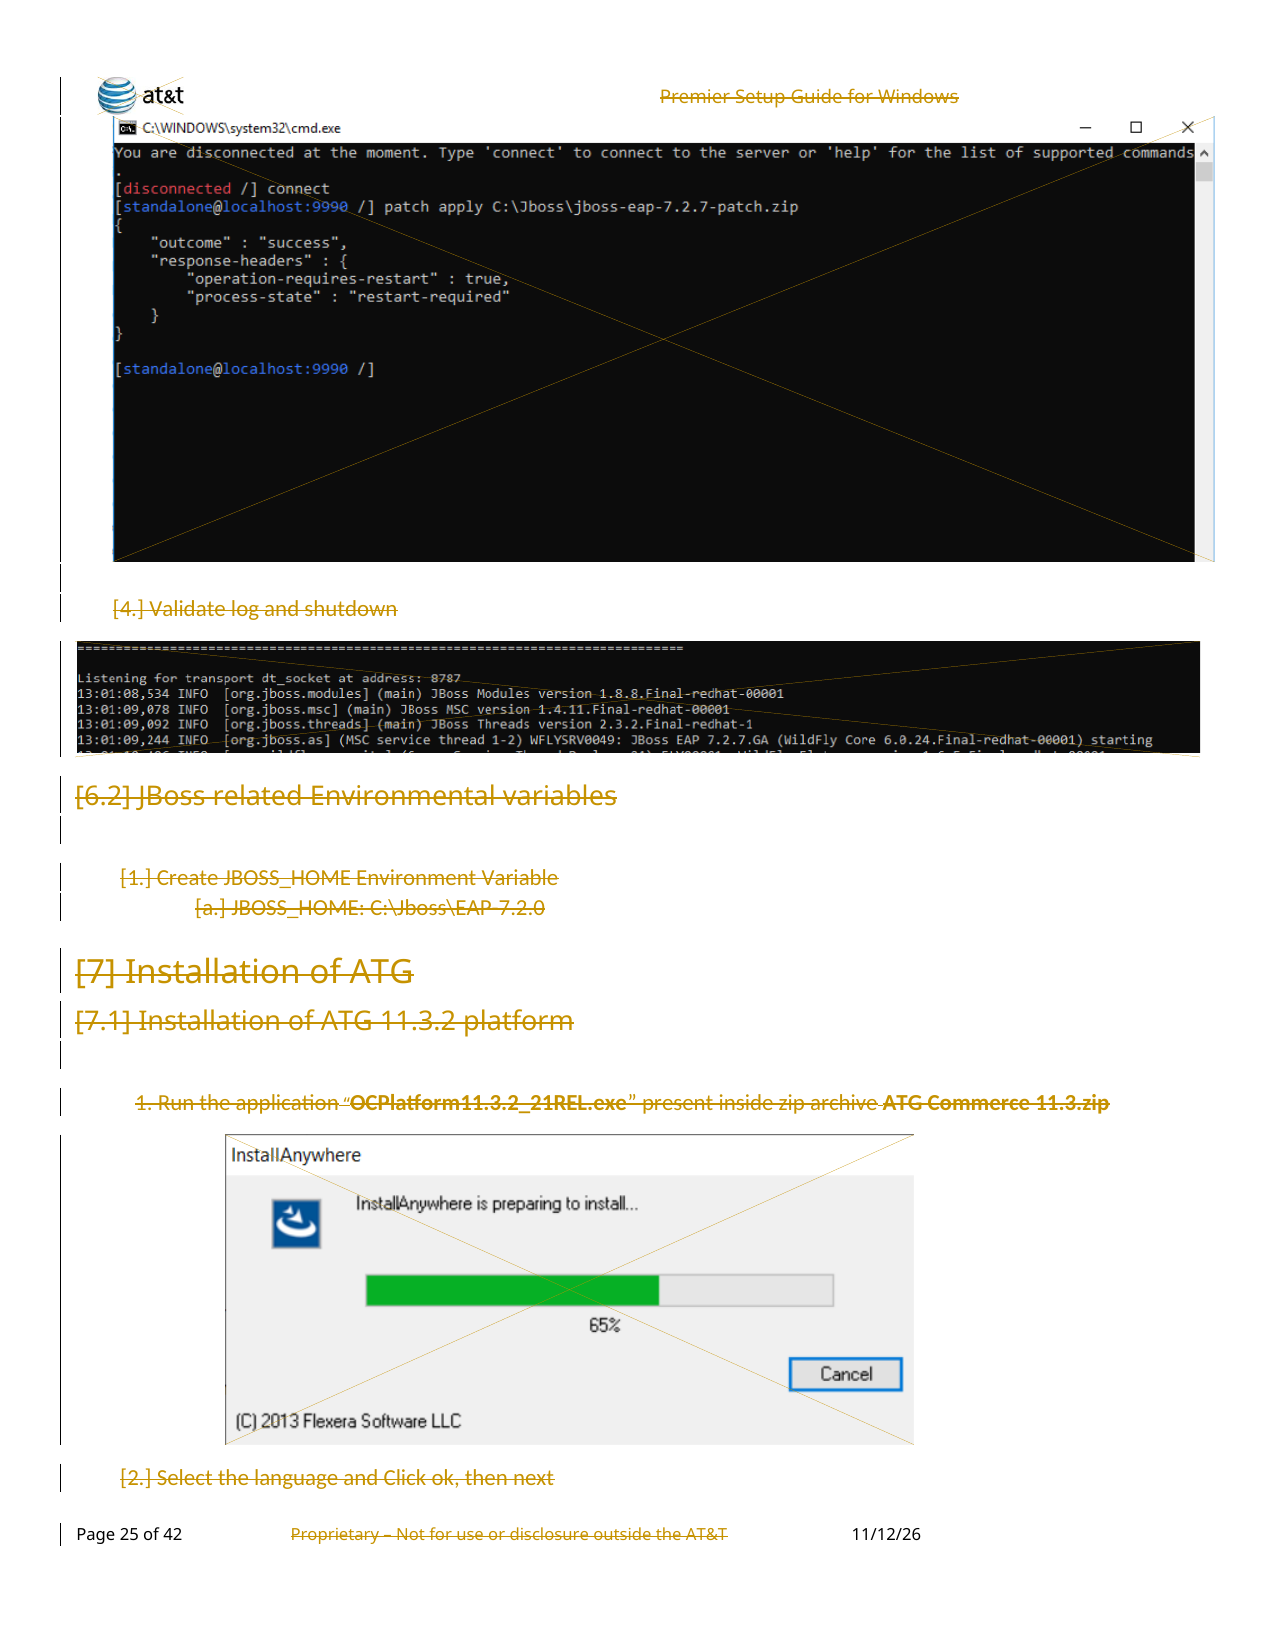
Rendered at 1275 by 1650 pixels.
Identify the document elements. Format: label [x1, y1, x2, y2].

picture [75, 642, 627, 756]
picture [143, 78, 184, 114]
picture [97, 78, 138, 114]
picture [86, 700, 1189, 757]
picture [225, 1136, 567, 1444]
picture [227, 1291, 912, 1445]
picture [648, 642, 1200, 756]
picture [666, 117, 1215, 561]
picture [572, 1136, 914, 1444]
picture [114, 116, 1213, 338]
picture [100, 97, 182, 115]
picture [101, 77, 181, 95]
picture [84, 641, 1191, 698]
picture [112, 117, 661, 561]
picture [115, 340, 1211, 562]
picture [226, 1134, 912, 1289]
